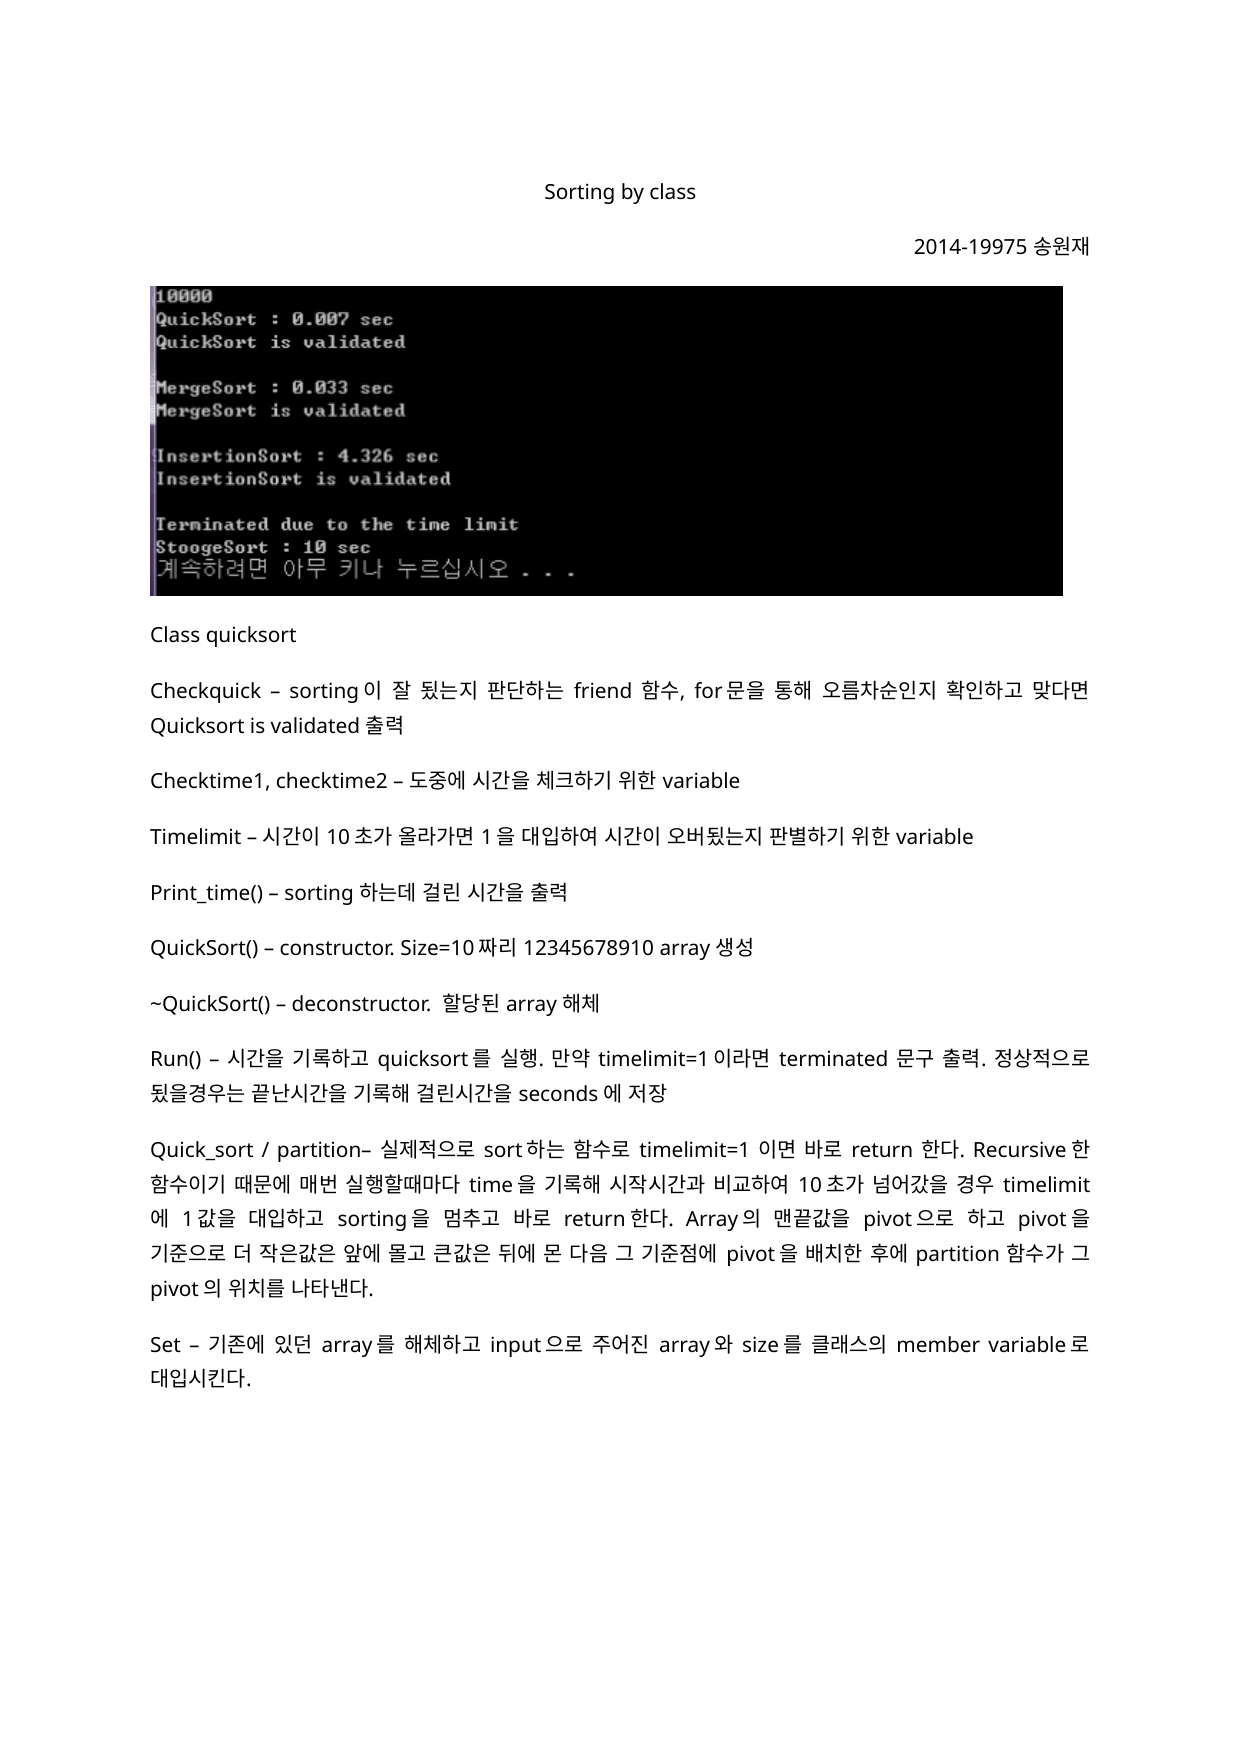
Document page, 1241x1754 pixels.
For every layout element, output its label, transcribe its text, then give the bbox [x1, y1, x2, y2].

text Timelimit – 시간이 10초가 올라가면 1을 대입하여 시간이 오버됬는지 판별하기 위한 variable [150, 820, 1090, 850]
text Set – 기존에 있던 array를 해체하고 input으로 주어진 array와 size를 클래스의 member variable로 대입시킨다. [150, 1328, 1090, 1393]
text Checkquick – sorting이 잘 됬는지 판단하는 friend 함수, for문을 통해 오름차순인지 확인하고 맞다면 Quicksort is validated 출력 [150, 674, 1090, 739]
text Quick_sort / partition– 실제적으로 sort하는 함수로 timelimit=1 이면 바로 return 한다. Recursive한 함수이기 때문에 매번 실행할때마다 time을 기록해 시작시간과 비교하여 10초가 넘어갔을 경우 timelimit에 1값을 대입하고 sorting을 멈추고 바로 return한다. Array의 맨끝값을 pivot으로 하고 pivot을 기준으로 더 작은값은 앞에 몰고 큰값은 뒤에 몬 다음 그 기준점에 pivot을 배치한 후에 partition 함수가 그 pivot의 위치를 나타낸다. [150, 1133, 1090, 1302]
text Run() – 시간을 기록하고 quicksort를 실행. 만약 timelimit=1이라면 terminated 문구 출력. 정상적으로 됬을경우는 끝난시간을 기록해 걸린시간을 seconds 에 저장 [150, 1043, 1090, 1108]
text ~QuickSort() – deconstructor. 할당된 array 해체 [150, 987, 1090, 1017]
text 2014-19975 송원재 [150, 231, 1090, 261]
text QuickSort() – constructor. Size=10짜리 12345678910 array 생성 [150, 931, 1090, 962]
text Checktime1, checktime2 – 도중에 시간을 체크하기 위한 variable [150, 764, 1090, 795]
text Class quicksort [150, 621, 1090, 649]
picture [150, 286, 1063, 596]
text Print_time() – sorting 하는데 걸린 시간을 출력 [150, 876, 1090, 906]
text Sorting by class [150, 177, 1090, 206]
